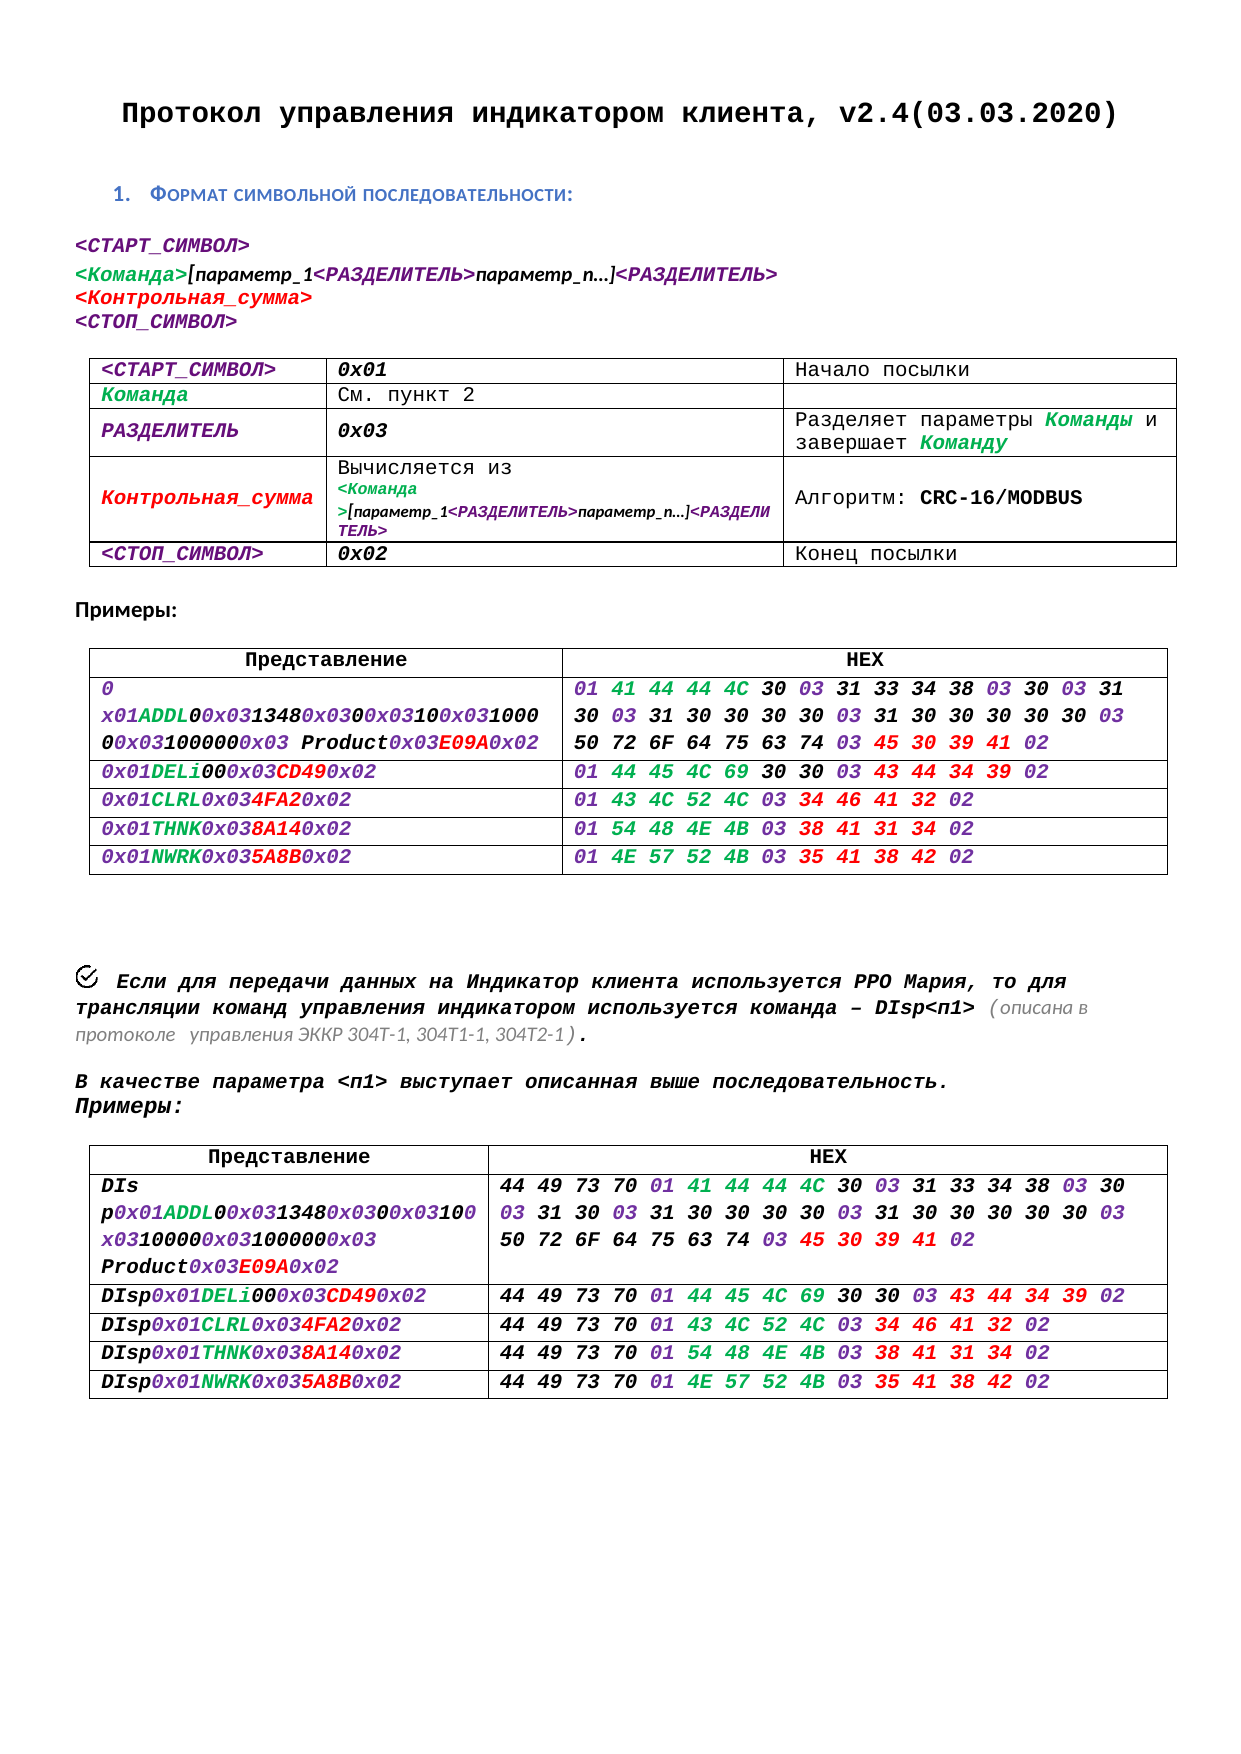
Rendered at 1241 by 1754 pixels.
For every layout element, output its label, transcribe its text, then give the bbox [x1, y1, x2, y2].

table_cell [784, 384, 795, 407]
table_cell Контрольная_сумма [90, 457, 326, 541]
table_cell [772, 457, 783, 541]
text <Команда>[параметр_1<РАЗДЕЛИТЕЛЬ>параметр_n…]<РАЗДЕЛИТЕЛЬ> [75, 259, 1165, 287]
table_cell РАЗДЕЛИТЕЛЬ [90, 409, 326, 456]
table_cell 44 49 73 70 01 41 44 44 4C 30 03 31 33 34 38 03 30 03 31 30 03 31 30 30 30 30 03 31 30 30 30 30 30 03 50 72 6F 64 75 63 74 03 45 30 39 41 02 [489, 1175, 1167, 1284]
table_cell DIsp0x01ADDL00x0313480x0300x03100x03100000x031000000x03 Product0x03E09A0x02 [90, 1175, 488, 1284]
picture [76, 965, 98, 988]
table_cell 01 41 44 44 4C 30 03 31 33 34 38 03 30 03 31 30 03 31 30 30 30 30 03 31 30 30 30 30 30 03 50 72 6F 64 75 63 74 03 45 30 39 41 02 [563, 678, 1167, 760]
table_cell 01 4E 57 52 4B 03 35 41 38 42 02 [563, 846, 1167, 874]
table_header Представление [90, 1146, 488, 1174]
text <Контрольная_сумма> [75, 287, 1165, 311]
text <СТОП_СИМВОЛ> [75, 311, 1165, 334]
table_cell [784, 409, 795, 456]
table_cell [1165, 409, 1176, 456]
text Протокол управления индикатором клиента, v2.4(03.03.2020) [75, 99, 1165, 132]
table_cell 01 43 4C 52 4C 03 34 46 41 32 02 [563, 789, 1167, 817]
table_cell <СТОП_СИМВОЛ> [90, 543, 326, 566]
table_header HEX [489, 1146, 1167, 1174]
table_cell 0x01DELi000x03CD490x02 [90, 761, 562, 788]
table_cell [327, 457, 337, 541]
table_cell 01 54 48 4E 4B 03 38 41 31 34 02 [563, 818, 1167, 845]
table_cell 01 44 45 4C 69 30 30 03 43 44 34 39 02 [563, 761, 1167, 788]
table_cell DIsp0x01NWRK0x035A8B0x02 [90, 1371, 488, 1398]
text В качестве параметра <п1> выступает описанная выше последовательность. [75, 1071, 1165, 1095]
text Примеры: [75, 595, 1165, 623]
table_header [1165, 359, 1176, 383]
table_cell 0x03 [327, 409, 783, 456]
table_header HEX [563, 649, 1167, 677]
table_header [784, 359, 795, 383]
table_cell 44 49 73 70 01 4E 57 52 4B 03 35 41 38 42 02 [489, 1371, 1167, 1398]
table_cell DIsp0x01CLRL0x034FA20x02 [90, 1314, 488, 1341]
table_cell DIsp0x01THNK0x038A140x02 [90, 1342, 488, 1370]
table_cell [1165, 384, 1176, 407]
table_cell 0x01ADDL00x0313480x0300x03100x03100000x031000000x03 Product0x03E09A0x02 [90, 678, 562, 760]
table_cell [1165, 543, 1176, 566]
table_cell 0x01NWRK0x035A8B0x02 [90, 846, 562, 874]
table_cell Алгоритм: CRC-16/MODBUS [784, 457, 1176, 541]
table_cell DIsp0x01DELi000x03CD490x02 [90, 1285, 488, 1313]
table_header <СТАРТ_СИМВОЛ> [90, 359, 326, 383]
table_cell 0x01THNK0x038A140x02 [90, 818, 562, 845]
text Примеры: [75, 1095, 1165, 1121]
text <СТАРТ_СИМВОЛ> [75, 235, 1165, 259]
table_cell 44 49 73 70 01 54 48 4E 4B 03 38 41 31 34 02 [489, 1342, 1167, 1370]
text Если для передачи данных на Индикатор клиента используется PPO Мария, то для трансляции команд управления индикатором используется команда – DIsp<п1> (описана в протоколе управления ЭККР 304Т-1, 304Т1-1, 304Т2-1). [75, 971, 1165, 1047]
table_cell 44 49 73 70 01 43 4C 52 4C 03 34 46 41 32 02 [489, 1314, 1167, 1341]
list Формат символьной последовательности: [112, 179, 1165, 207]
table_cell 0x01CLRL0x034FA20x02 [90, 789, 562, 817]
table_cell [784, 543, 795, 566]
table_header Представление [90, 649, 562, 677]
table_cell 44 49 73 70 01 44 45 4C 69 30 30 03 43 44 34 39 02 [489, 1285, 1167, 1313]
